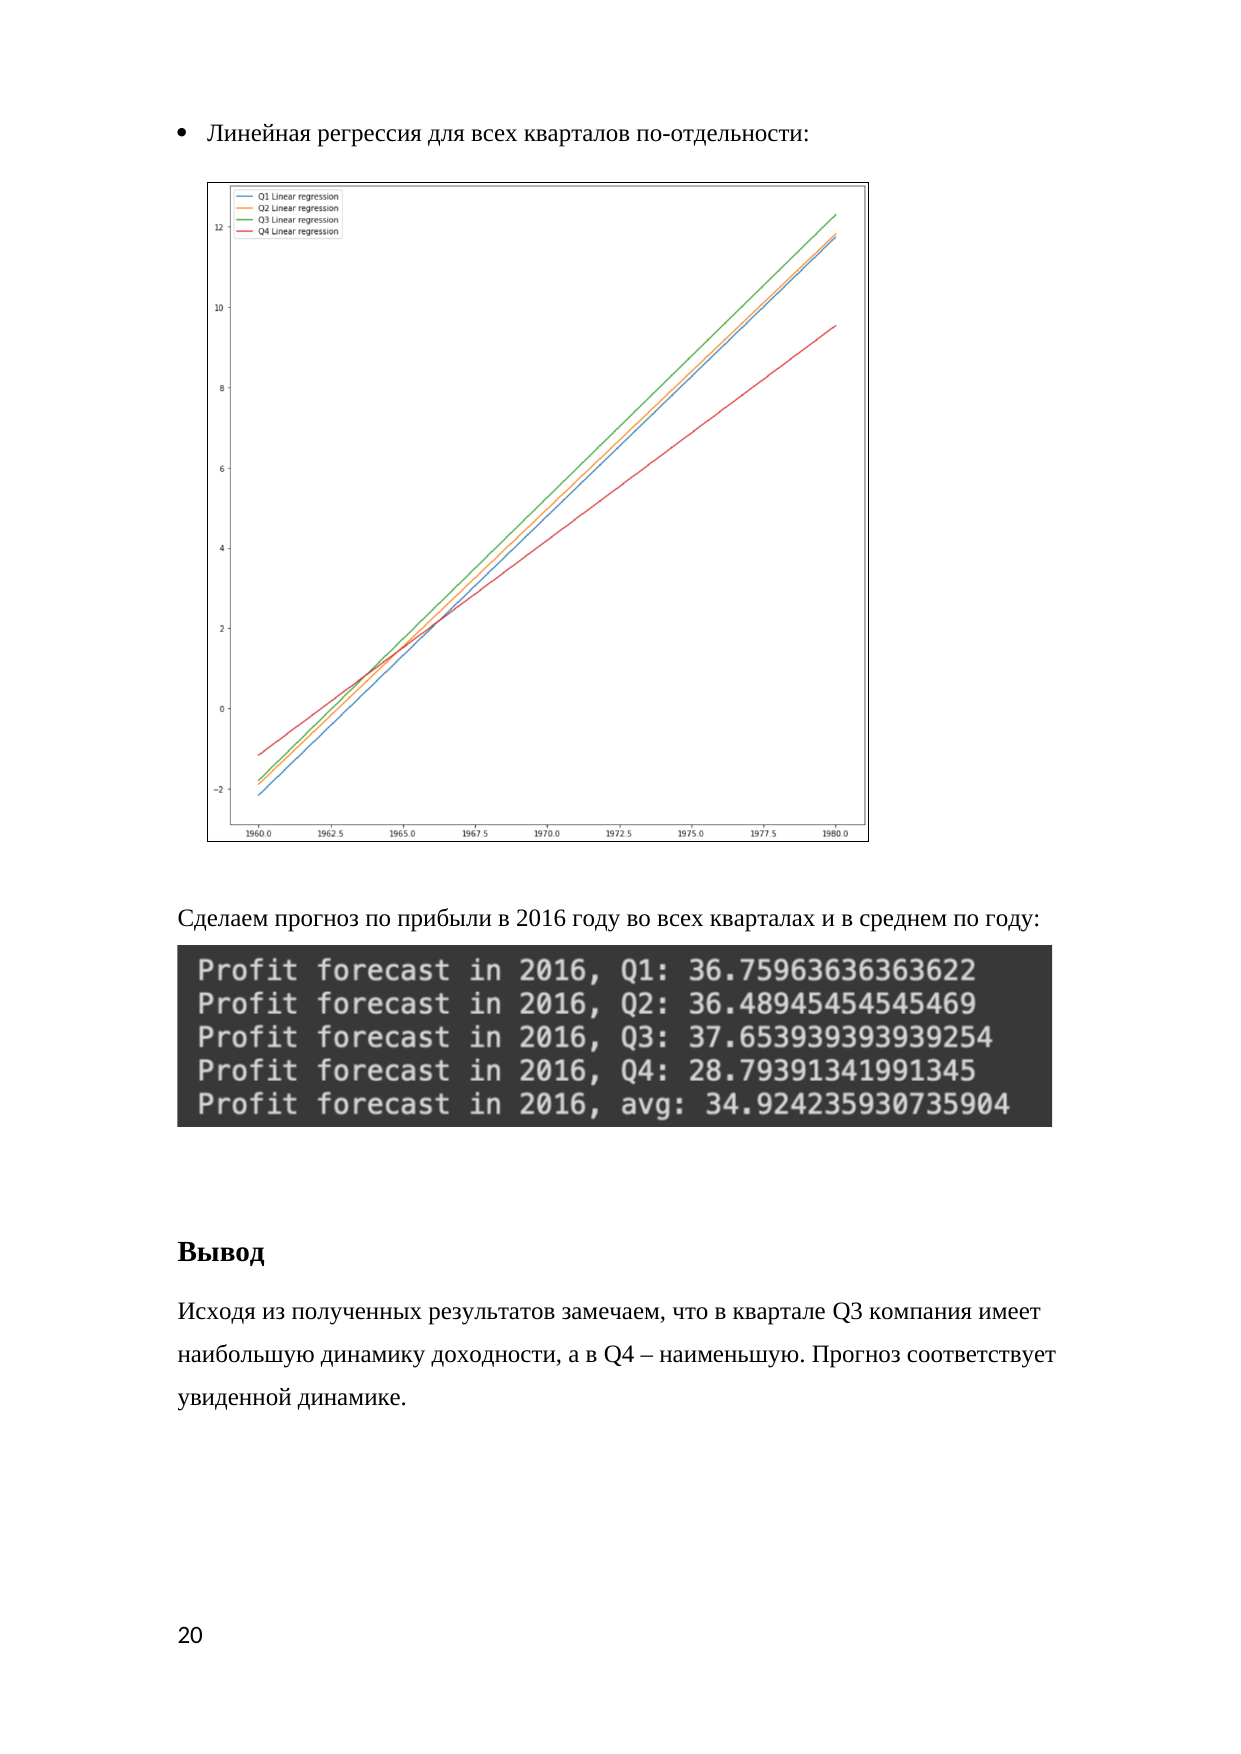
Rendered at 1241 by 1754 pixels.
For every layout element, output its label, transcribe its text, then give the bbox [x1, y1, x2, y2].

text Исходя из полученных результатов замечаем, что в квартале Q3 компания имеет наибольшую динамику доходности, а в Q4 – наименьшую. Прогноз соответствует увиденной динамике. [177, 1296, 1152, 1411]
list Линейная регрессия для всех кварталов по-отдельности: [177, 118, 1152, 147]
picture [177, 945, 1053, 1127]
text Вывод [177, 1234, 1152, 1267]
text Сделаем прогноз по прибыли в 2016 году во всех кварталах и в среднем по году: [177, 903, 1152, 931]
picture [208, 183, 868, 841]
